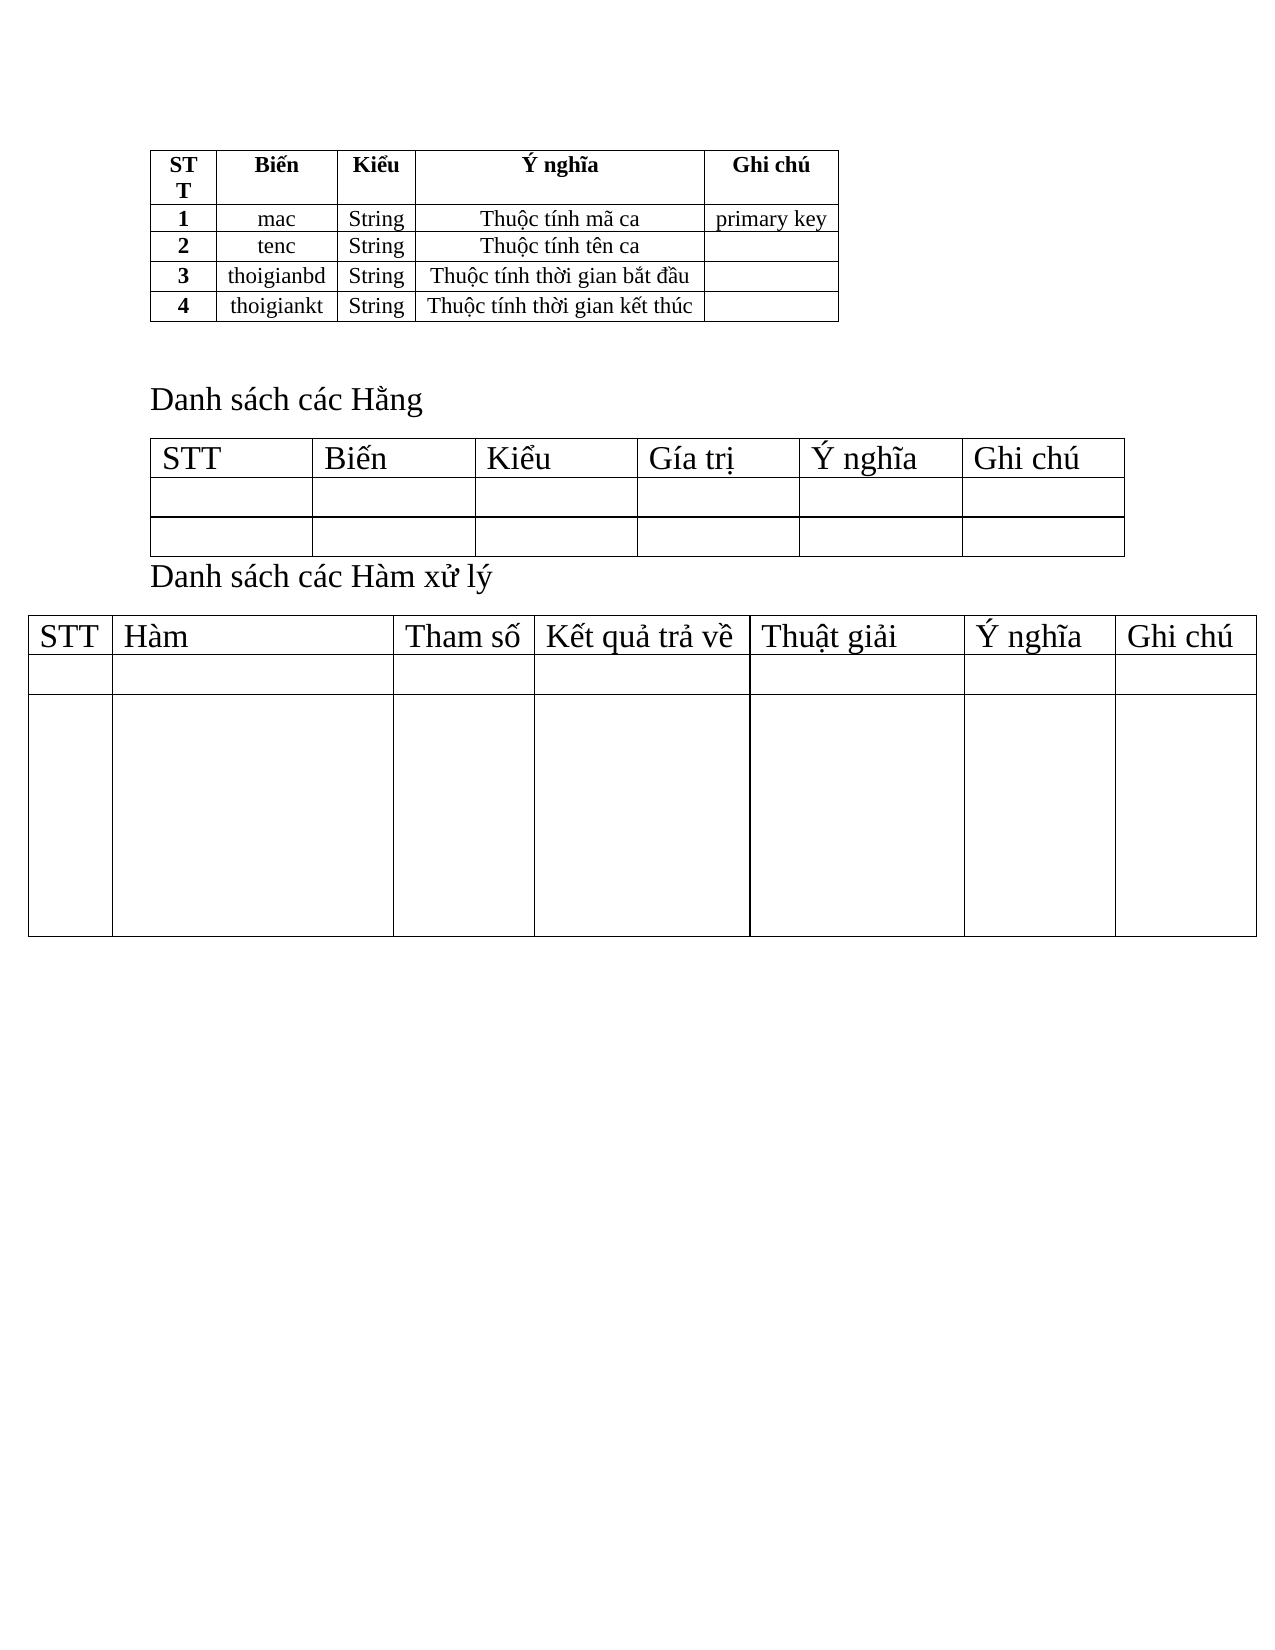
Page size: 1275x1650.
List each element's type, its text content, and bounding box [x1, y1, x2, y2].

table_header Kiểu [476, 439, 637, 477]
table_cell Thuộc tính thời gian bắt đầu [416, 262, 704, 291]
table_cell [963, 478, 1124, 516]
table_cell mac [217, 205, 337, 231]
table_cell [638, 478, 799, 516]
table_cell [313, 518, 475, 556]
table_header Thuật giải [751, 616, 964, 654]
table_header Gía trị [638, 439, 799, 477]
table_cell primary key [705, 205, 838, 231]
table_cell String [338, 205, 415, 231]
table_cell [151, 518, 312, 556]
text Danh sách các Hàm xử lý [150, 557, 1125, 595]
table_header Hàm [113, 616, 393, 654]
table_header Biến [313, 439, 475, 477]
table_cell tenc [217, 232, 337, 261]
table_cell [476, 478, 637, 516]
table_cell [535, 655, 749, 693]
table_cell [113, 695, 393, 936]
table_header Biến [217, 151, 337, 204]
table_header Kết quả trả về [535, 616, 749, 654]
table_cell [751, 695, 964, 936]
table_cell Thuộc tính thời gian kết thúc [416, 292, 704, 321]
table_cell [963, 518, 1124, 556]
table_cell Thuộc tính tên ca [416, 232, 704, 261]
table_header Tham số [394, 616, 534, 654]
table_header Ý nghĩa [800, 439, 962, 477]
table_cell [394, 655, 534, 693]
table_cell [394, 695, 534, 936]
table_cell [535, 695, 749, 936]
table_cell [705, 292, 838, 321]
table_cell [1116, 655, 1256, 693]
table_cell [800, 478, 962, 516]
table_header STT [151, 151, 216, 204]
table_header Ghi chú [705, 151, 838, 204]
table_header Kiểu [338, 151, 415, 204]
table_cell [29, 655, 112, 693]
table_header Ghi chú [1116, 616, 1256, 654]
table_cell [705, 262, 838, 291]
table_cell thoigianbd [217, 262, 337, 291]
table_header STT [151, 439, 312, 477]
table_header Ý nghĩa [965, 616, 1115, 654]
table_cell [476, 518, 637, 556]
table_header STT [29, 616, 112, 654]
table_cell [965, 655, 1115, 693]
table_cell 4 [151, 292, 216, 321]
table_cell [151, 478, 312, 516]
table_header Ý nghĩa [416, 151, 704, 204]
table_header Ghi chú [963, 439, 1124, 477]
table_cell String [338, 232, 415, 261]
table_cell [113, 655, 393, 693]
text Danh sách các Hằng [150, 379, 1125, 418]
table_cell [29, 695, 112, 936]
table_cell Thuộc tính mã ca [416, 205, 704, 231]
table_cell String [338, 292, 415, 321]
table_cell 2 [151, 232, 216, 261]
table_cell String [338, 262, 415, 291]
table_cell [1116, 695, 1256, 936]
table_cell 1 [151, 205, 216, 231]
table_cell [705, 232, 838, 261]
table_cell [638, 518, 799, 556]
table_cell [965, 695, 1115, 936]
table_cell thoigiankt [217, 292, 337, 321]
table_cell 3 [151, 262, 216, 291]
table_cell [751, 655, 964, 693]
table_cell [313, 478, 475, 516]
table_cell [800, 518, 962, 556]
